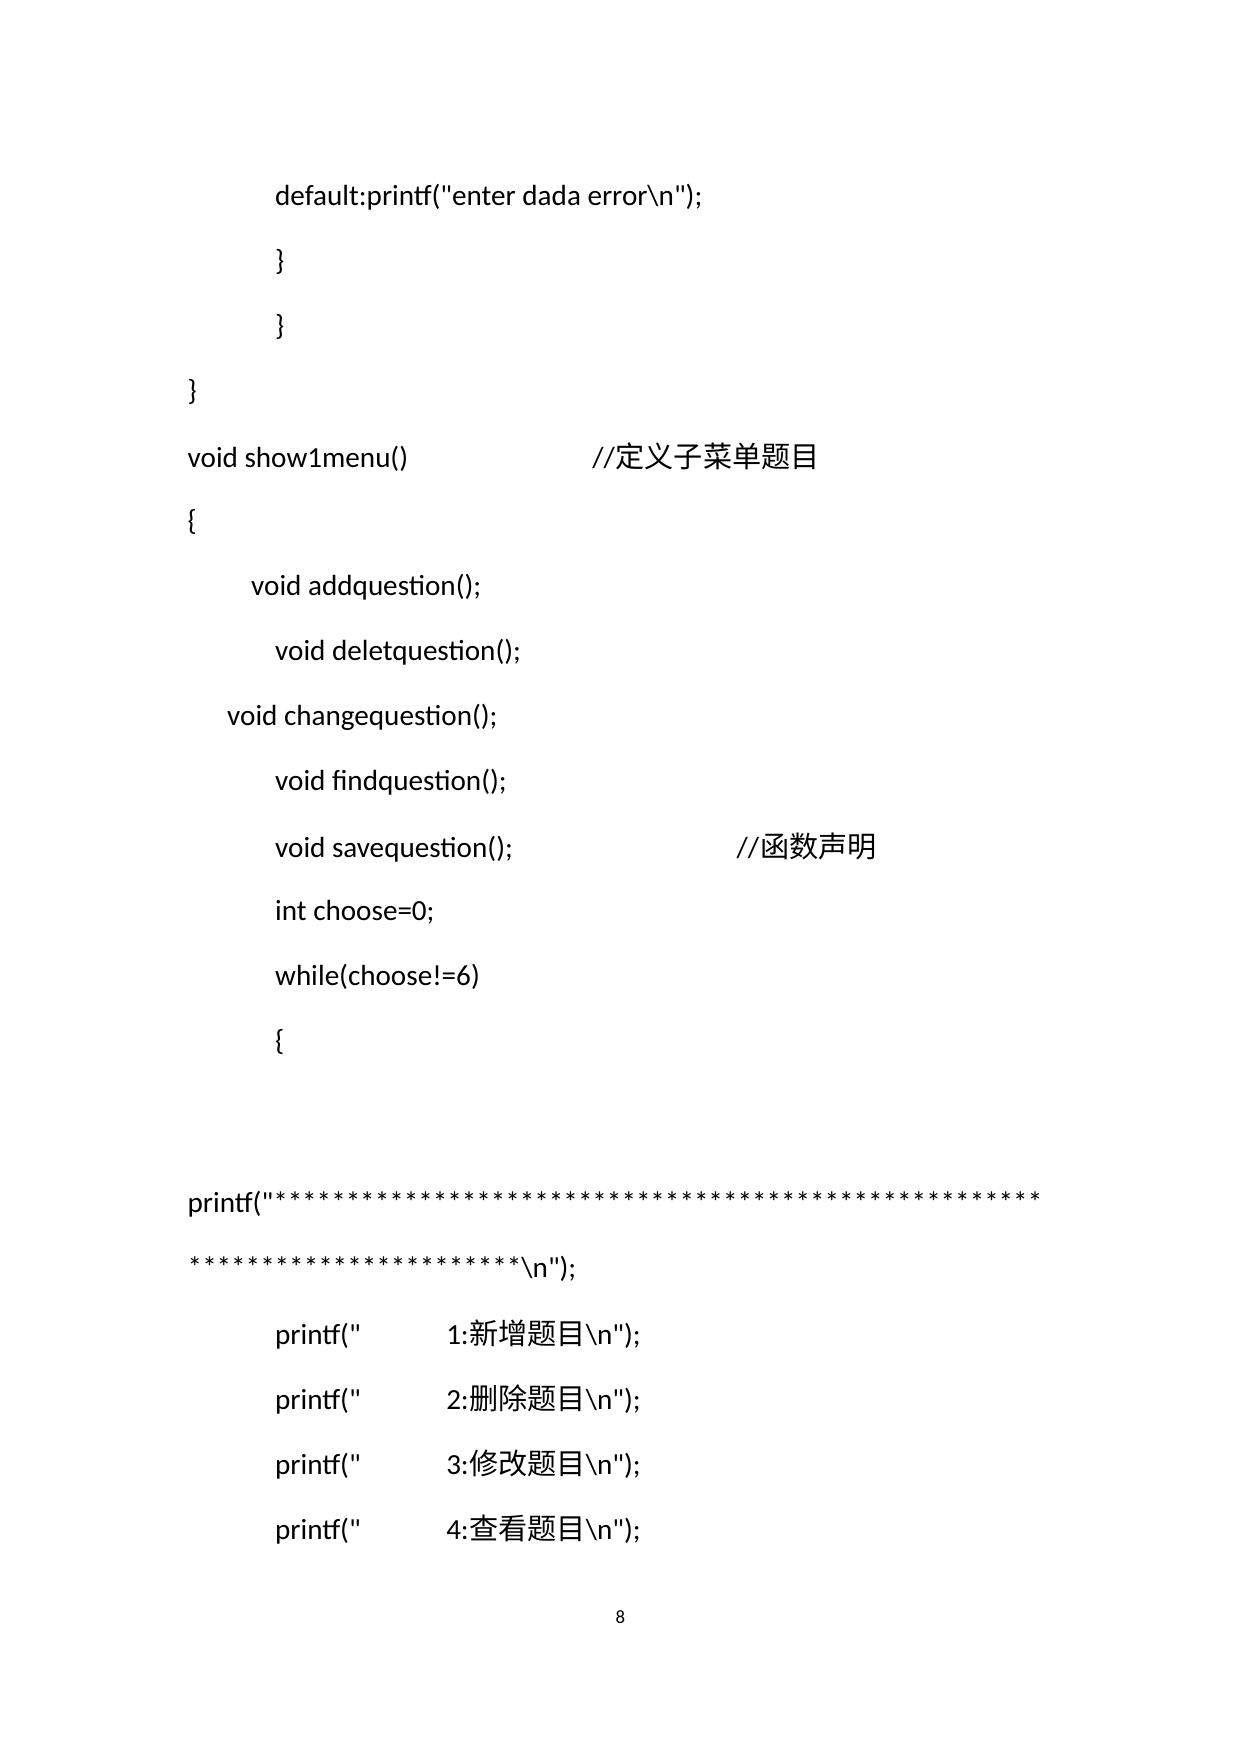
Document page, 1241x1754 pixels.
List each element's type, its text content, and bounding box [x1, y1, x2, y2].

text void changequestion(); [187, 682, 1053, 747]
text printf(" 1:新增题目\n"); [187, 1299, 1053, 1364]
text void show1menu() //定义子菜单题目 [187, 422, 1053, 487]
text { [187, 1007, 1053, 1072]
text printf(" 2:删除题目\n"); [187, 1364, 1053, 1429]
text } [187, 227, 1053, 292]
text { [187, 487, 1053, 552]
text } [187, 357, 1053, 422]
text default:printf("enter dada error\n"); [187, 162, 1053, 227]
text int choose=0; [187, 877, 1053, 942]
text void deletquestion(); [187, 617, 1053, 682]
text printf(" 4:查看题目\n"); [187, 1494, 1053, 1559]
text void addquestion(); [187, 552, 1053, 617]
text void savequestion(); //函数声明 [187, 812, 1053, 877]
text while(choose!=6) [187, 942, 1053, 1007]
text } [187, 292, 1053, 357]
text printf(" 3:修改题目\n"); [187, 1429, 1053, 1494]
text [187, 1072, 1053, 1299]
text void findquestion(); [187, 747, 1053, 812]
